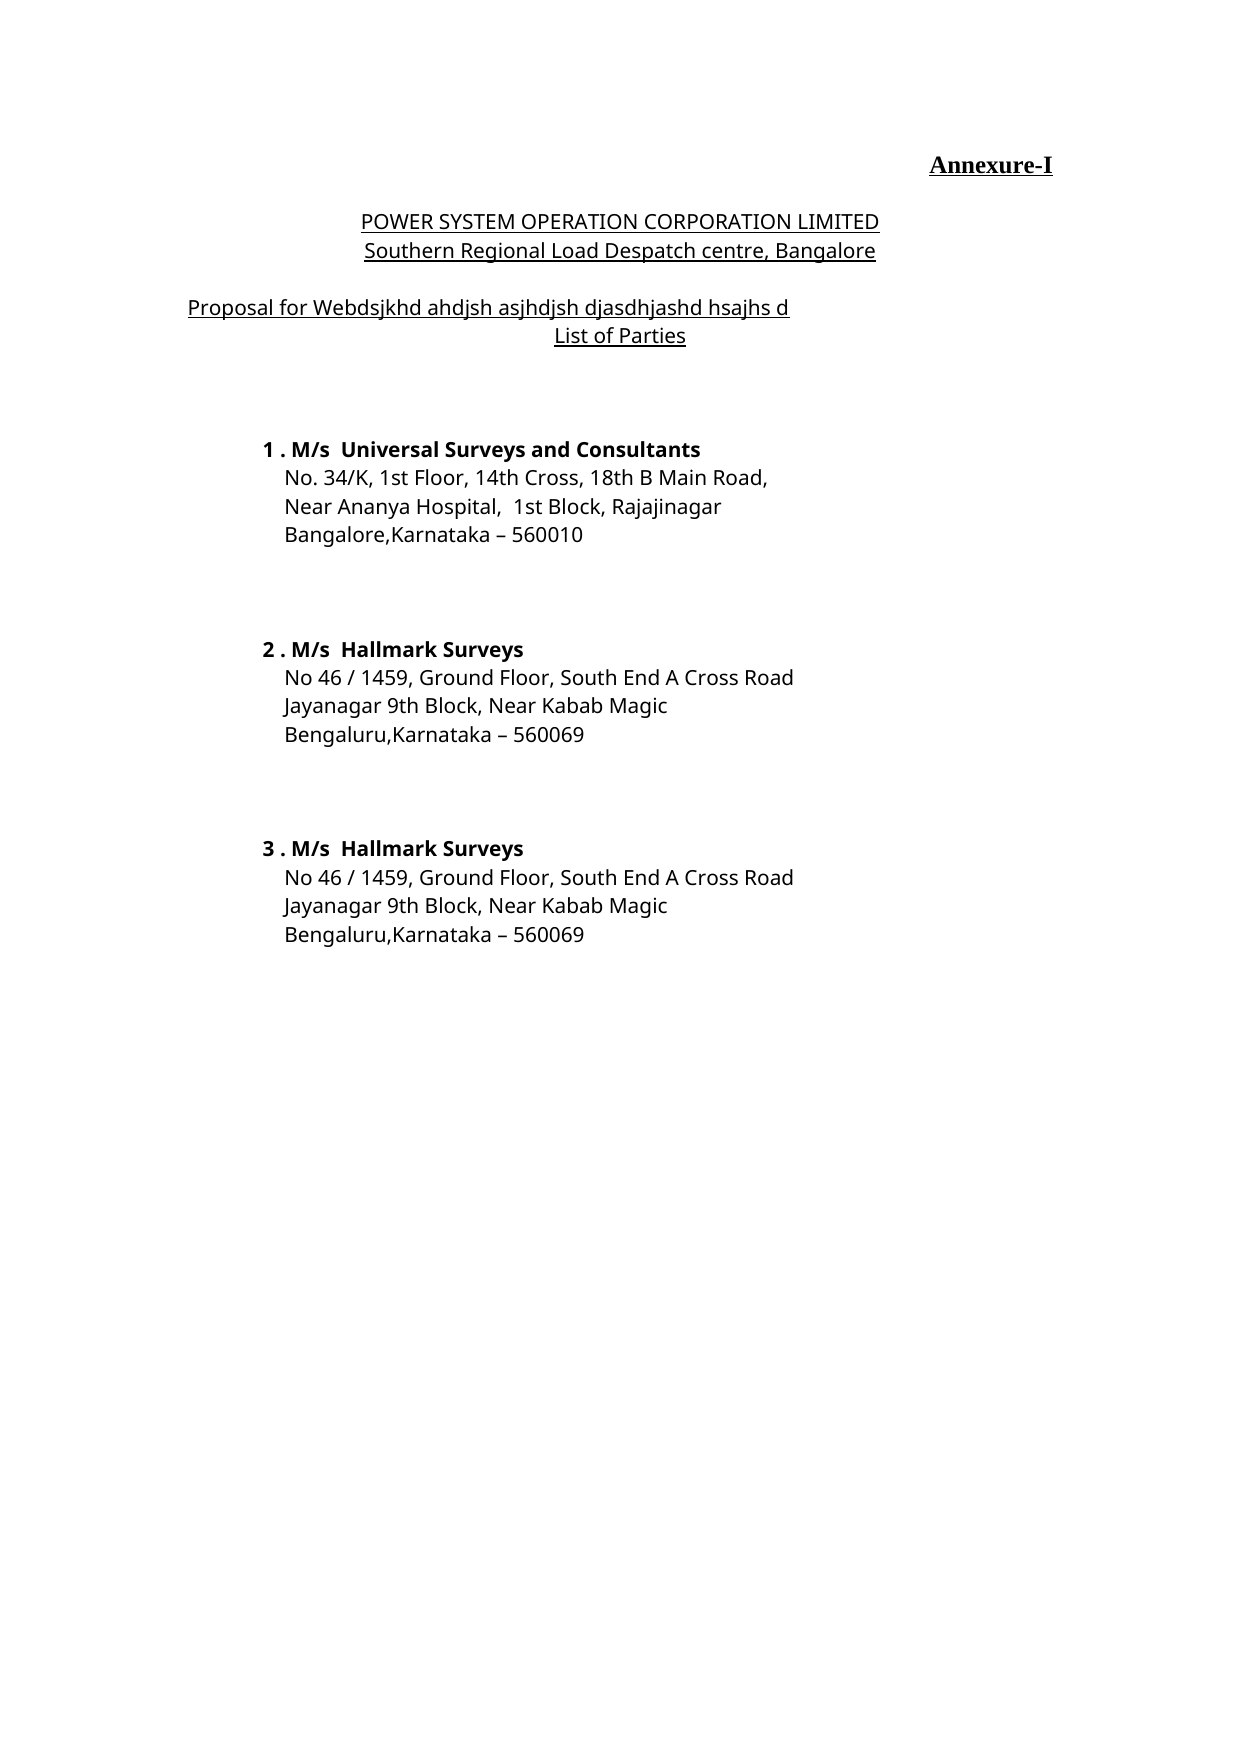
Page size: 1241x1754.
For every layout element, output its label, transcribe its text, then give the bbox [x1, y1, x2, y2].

text Southern Regional Load Despatch centre, Bangalore [187, 236, 1053, 264]
text Bangalore,Karnataka – 560010 [187, 520, 1053, 549]
text POWER SYSTEM OPERATION CORPORATION LIMITED [187, 207, 1053, 236]
text 1 . M/s Universal Surveys and Consultants [187, 435, 1053, 463]
text No. 34/K, 1st Floor, 14th Cross, 18th B Main Road, [187, 463, 1053, 492]
text Jayanagar 9th Block, Near Kabab Magic [187, 891, 1053, 920]
text 2 . M/s Hallmark Surveys [187, 635, 1053, 663]
text No 46 / 1459, Ground Floor, South End A Cross Road [187, 863, 1053, 891]
text Bengaluru,Karnataka – 560069 [187, 920, 1053, 948]
text List of Parties [187, 321, 1053, 350]
text Near Ananya Hospital, 1st Block, Rajajinagar [187, 492, 1053, 520]
text Annexure-I [187, 150, 1053, 179]
text 3 . M/s Hallmark Surveys [187, 834, 1053, 863]
text Bengaluru,Karnataka – 560069 [187, 720, 1053, 748]
text Proposal for Webdsjkhd ahdjsh asjhdjsh djasdhjashd hsajhs d [187, 293, 1053, 321]
text Jayanagar 9th Block, Near Kabab Magic [187, 692, 1053, 720]
text No 46 / 1459, Ground Floor, South End A Cross Road [187, 663, 1053, 692]
